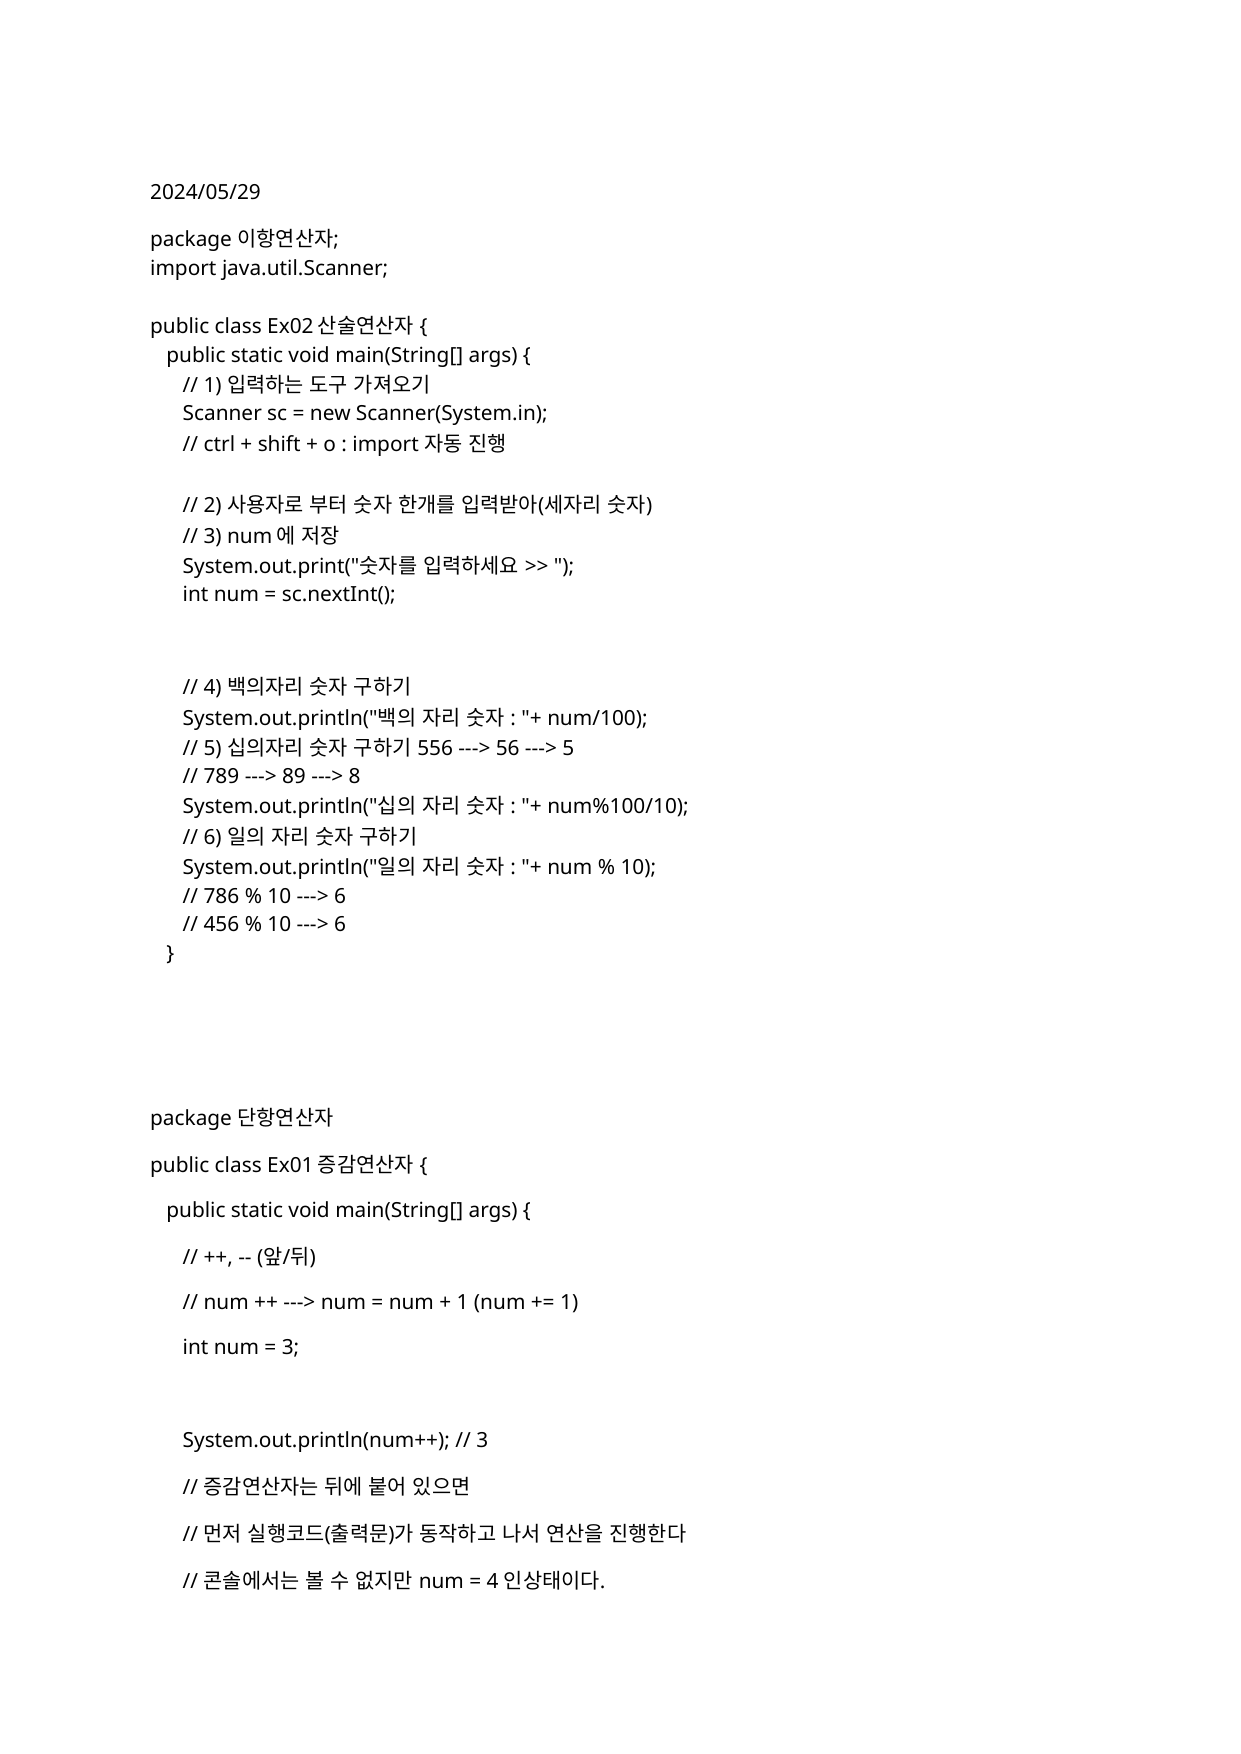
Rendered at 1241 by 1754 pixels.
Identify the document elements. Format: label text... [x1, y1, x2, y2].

text // 789 ---> 89 ---> 8 [150, 761, 1090, 790]
text 2024/05/29 [150, 177, 1090, 206]
text package 단항연산자 [150, 1101, 1090, 1132]
text Scanner sc = new Scanner(System.in); [150, 398, 1090, 427]
text // 6) 일의 자리 숫자 구하기 [150, 820, 1090, 850]
text // 456 % 10 ---> 6 [150, 909, 1090, 938]
text // 4) 백의자리 숫자 구하기 [150, 670, 1090, 701]
text // 먼저 실행코드(출력문)가 동작하고 나서 연산을 진행한다 [150, 1518, 1090, 1548]
text System.out.println("백의 자리 숫자 : "+ num/100); [150, 701, 1090, 731]
text System.out.println("일의 자리 숫자 : "+ num % 10); [150, 850, 1090, 881]
text int num = sc.nextInt(); [150, 579, 1090, 608]
text System.out.println("십의 자리 숫자 : "+ num%100/10); [150, 790, 1090, 820]
text public static void main(String[] args) { [150, 340, 1090, 368]
text // 3) num에 저장 [150, 519, 1090, 549]
text // ++, -- (앞/뒤) [150, 1240, 1090, 1271]
text import java.util.Scanner; [150, 253, 1090, 281]
text package 이항연산자; [150, 222, 1090, 253]
text // num ++ ---> num = num + 1 (num += 1) [150, 1287, 1090, 1316]
text System.out.println(num++); // 3 [150, 1426, 1090, 1454]
text public class Ex01증감연산자 { [150, 1148, 1090, 1179]
text // 1) 입력하는 도구 가져오기 [150, 368, 1090, 398]
text public static void main(String[] args) { [150, 1195, 1090, 1224]
text public class Ex02산술연산자 { [150, 309, 1090, 340]
text } [150, 938, 1090, 966]
text int num = 3; [150, 1332, 1090, 1361]
text // 786 % 10 ---> 6 [150, 881, 1090, 909]
text System.out.print("숫자를 입력하세요 >> "); [150, 549, 1090, 579]
text // 콘솔에서는 볼 수 없지만 num = 4 인상태이다. [150, 1564, 1090, 1595]
text // ctrl + shift + o : import 자동 진행 [150, 427, 1090, 457]
text // 증감연산자는 뒤에 붙어 있으면 [150, 1471, 1090, 1501]
text // 2) 사용자로 부터 숫자 한개를 입력받아(세자리 숫자) [150, 488, 1090, 519]
text // 5) 십의자리 숫자 구하기 556 ---> 56 ---> 5 [150, 731, 1090, 761]
